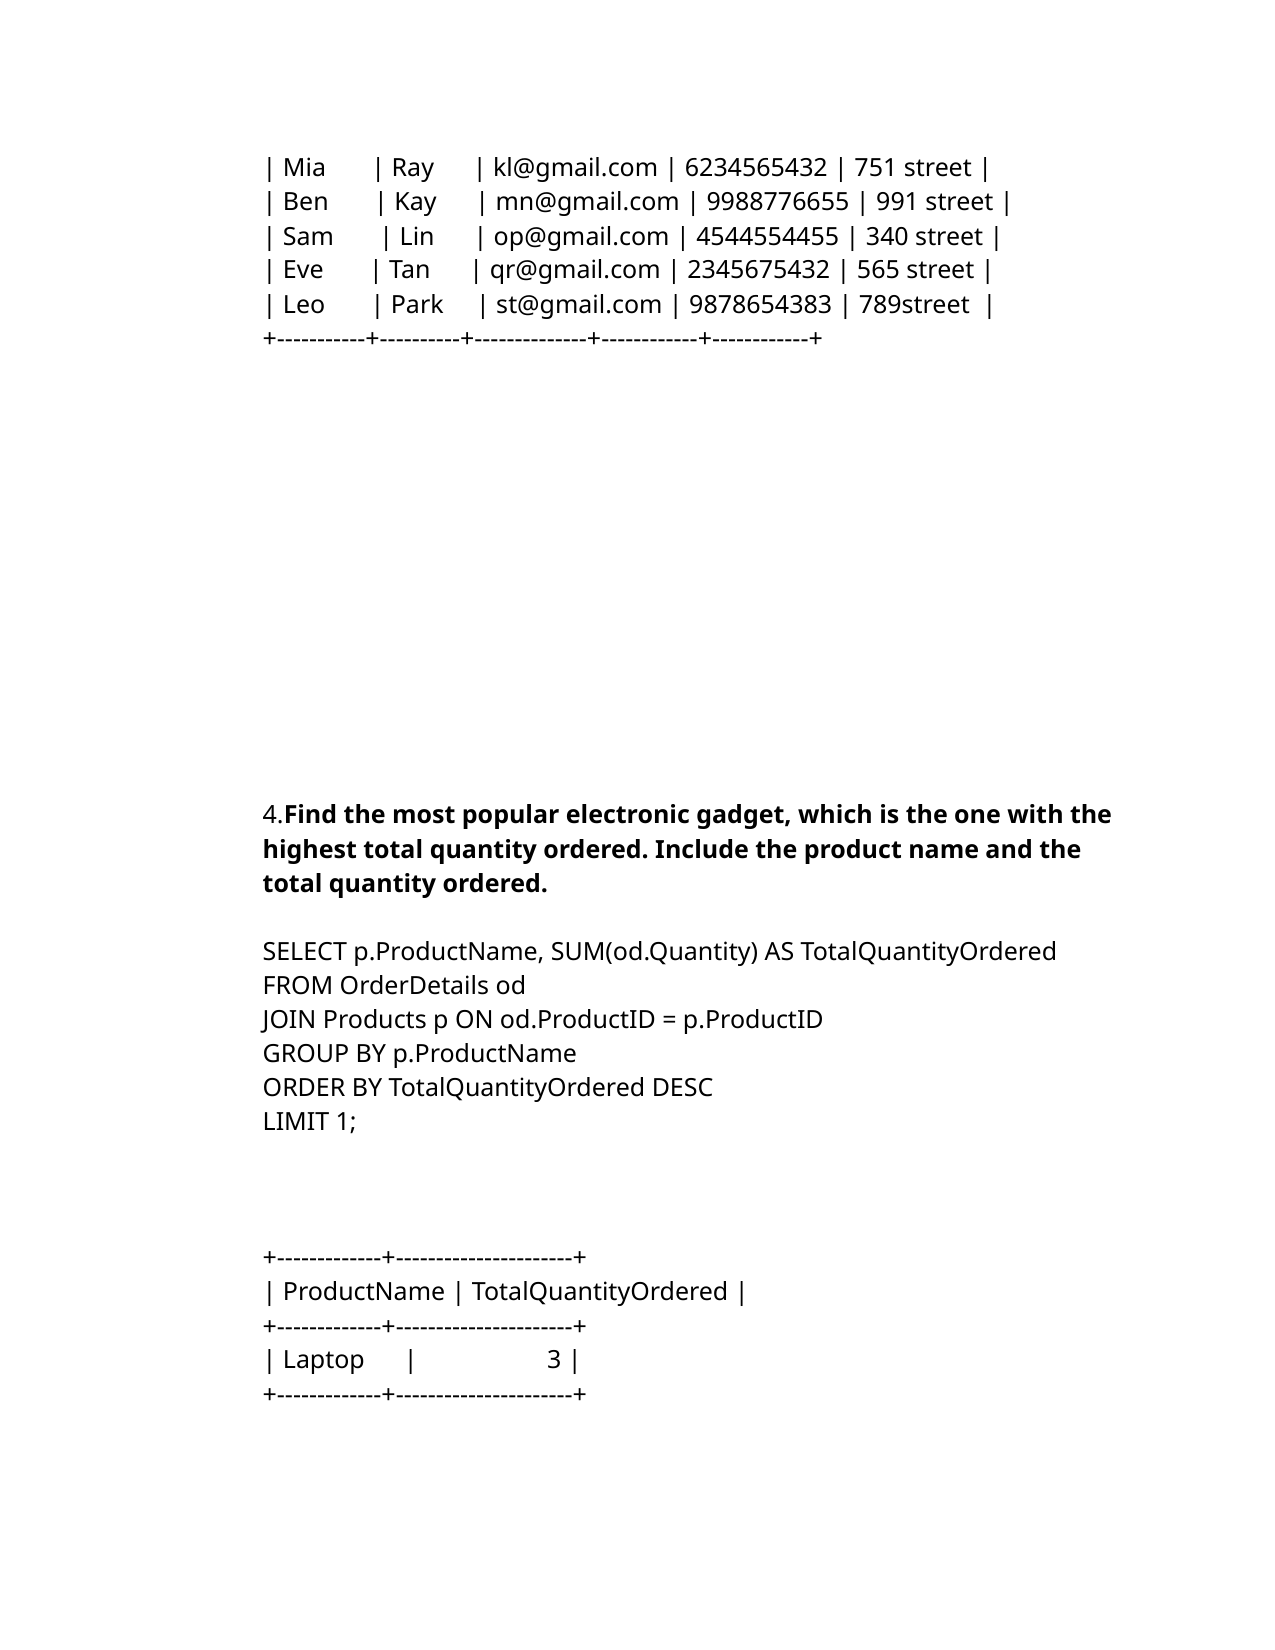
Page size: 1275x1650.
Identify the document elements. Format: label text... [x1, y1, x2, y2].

list | Ben | Kay | mn@gmail.com | 9988776655 | 991 street | [262, 184, 1125, 218]
list SELECT p.ProductName, SUM(od.Quantity) AS TotalQuantityOrdered [262, 933, 1125, 967]
list +-------------+----------------------+ [262, 1240, 1125, 1274]
list 4.Find the most popular electronic gadget, which is the one with the highest total quantity ordered. Include the product name and the total quantity ordered. [262, 797, 1125, 899]
list | Sam | Lin | op@gmail.com | 4544554455 | 340 street | [262, 218, 1125, 252]
list | Mia | Ray | kl@gmail.com | 6234565432 | 751 street | [262, 150, 1125, 184]
list ORDER BY TotalQuantityOrdered DESC [262, 1070, 1125, 1104]
list | Eve | Tan | qr@gmail.com | 2345675432 | 565 street | [262, 252, 1125, 286]
list JOIN Products p ON od.ProductID = p.ProductID [262, 1002, 1125, 1036]
list FROM OrderDetails od [262, 967, 1125, 1002]
list +-------------+----------------------+ [262, 1376, 1125, 1410]
list | ProductName | TotalQuantityOrdered | [262, 1274, 1125, 1308]
list +-----------+----------+--------------+------------+------------+ [262, 320, 1125, 354]
list +-------------+----------------------+ [262, 1308, 1125, 1342]
list LIMIT 1; [262, 1104, 1125, 1138]
list | Leo | Park | st@gmail.com | 9878654383 | 789street | [262, 286, 1125, 320]
list | Laptop | 3 | [262, 1342, 1125, 1376]
list GROUP BY p.ProductName [262, 1036, 1125, 1070]
